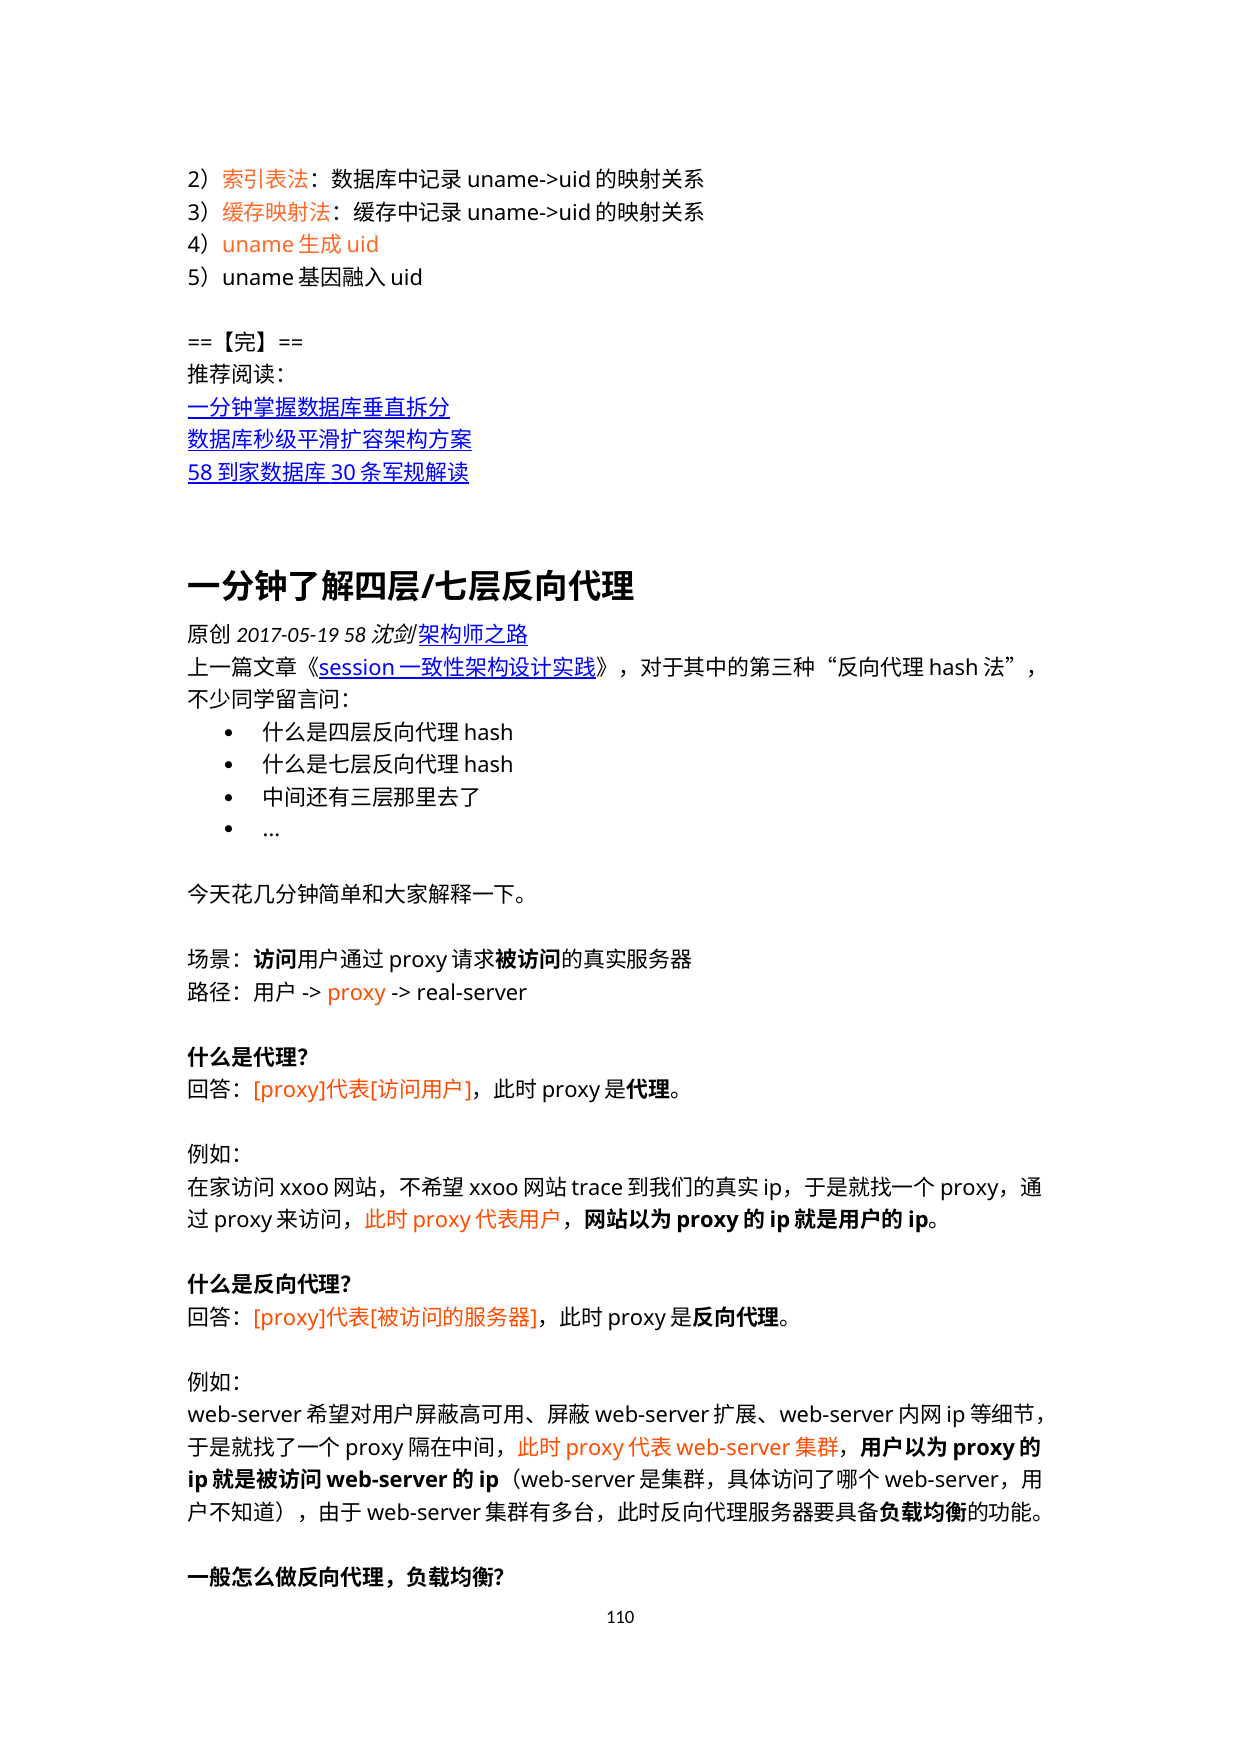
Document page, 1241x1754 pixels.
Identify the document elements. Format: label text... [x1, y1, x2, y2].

list 什么是七层反向代理hash [225, 747, 1053, 779]
list 什么是四层反向代理hash [225, 714, 1053, 747]
text 例如： [187, 1364, 1053, 1397]
text 场景：访问用户通过proxy请求被访问的真实服务器 [187, 942, 1053, 974]
text 原创 2017-05-19 58沈剑 架构师之路 [187, 617, 1053, 649]
text 数据库秒级平滑扩容架构方案 [187, 422, 1053, 454]
text 推荐阅读： [187, 357, 1053, 389]
text 回答：[proxy]代表[被访问的服务器]，此时proxy是反向代理。 [187, 1299, 1053, 1332]
text 今天花几分钟简单和大家解释一下。 [187, 877, 1053, 909]
text 路径：用户 -> proxy -> real-server [187, 974, 1053, 1007]
list ... [225, 812, 1053, 844]
text 例如： [187, 1137, 1053, 1169]
text 5）uname基因融入uid [187, 259, 1053, 292]
text web-server希望对用户屏蔽高可用、屏蔽web-server扩展、web-server内网ip等细节，于是就找了一个proxy隔在中间，此时proxy代表web-server集群，用户以为proxy的ip就是被访问web-server的ip（web-server是集群，具体访问了哪个web-server，用户不知道），由于web-server集群有多台，此时反向代理服务器要具备负载均衡的功能。 [187, 1397, 1053, 1527]
text 2）索引表法：数据库中记录uname->uid的映射关系 [187, 162, 1053, 194]
list 中间还有三层那里去了 [225, 779, 1053, 812]
text 上一篇文章《session一致性架构设计实践》，对于其中的第三种“反向代理hash法”，不少同学留言问： [187, 649, 1053, 714]
text 在家访问xxoo网站，不希望xxoo网站trace到我们的真实ip，于是就找一个proxy，通过proxy来访问，此时proxy代表用户，网站以为proxy的ip就是用户的ip。 [187, 1169, 1053, 1234]
text 3）缓存映射法：缓存中记录uname->uid的映射关系 [187, 194, 1053, 227]
text 58到家数据库30条军规解读 [187, 454, 1053, 487]
text ==【完】== [187, 324, 1053, 357]
text 什么是反向代理？ [187, 1267, 1053, 1299]
subtitle 一分钟了解四层/七层反向代理 [187, 552, 1053, 617]
text 一分钟掌握数据库垂直拆分 [187, 389, 1053, 422]
text 什么是代理？ [187, 1039, 1053, 1072]
text 4）uname生成uid [187, 227, 1053, 259]
text 回答：[proxy]代表[访问用户]，此时proxy是代理。 [187, 1072, 1053, 1104]
text 一般怎么做反向代理，负载均衡？ [187, 1559, 1053, 1592]
